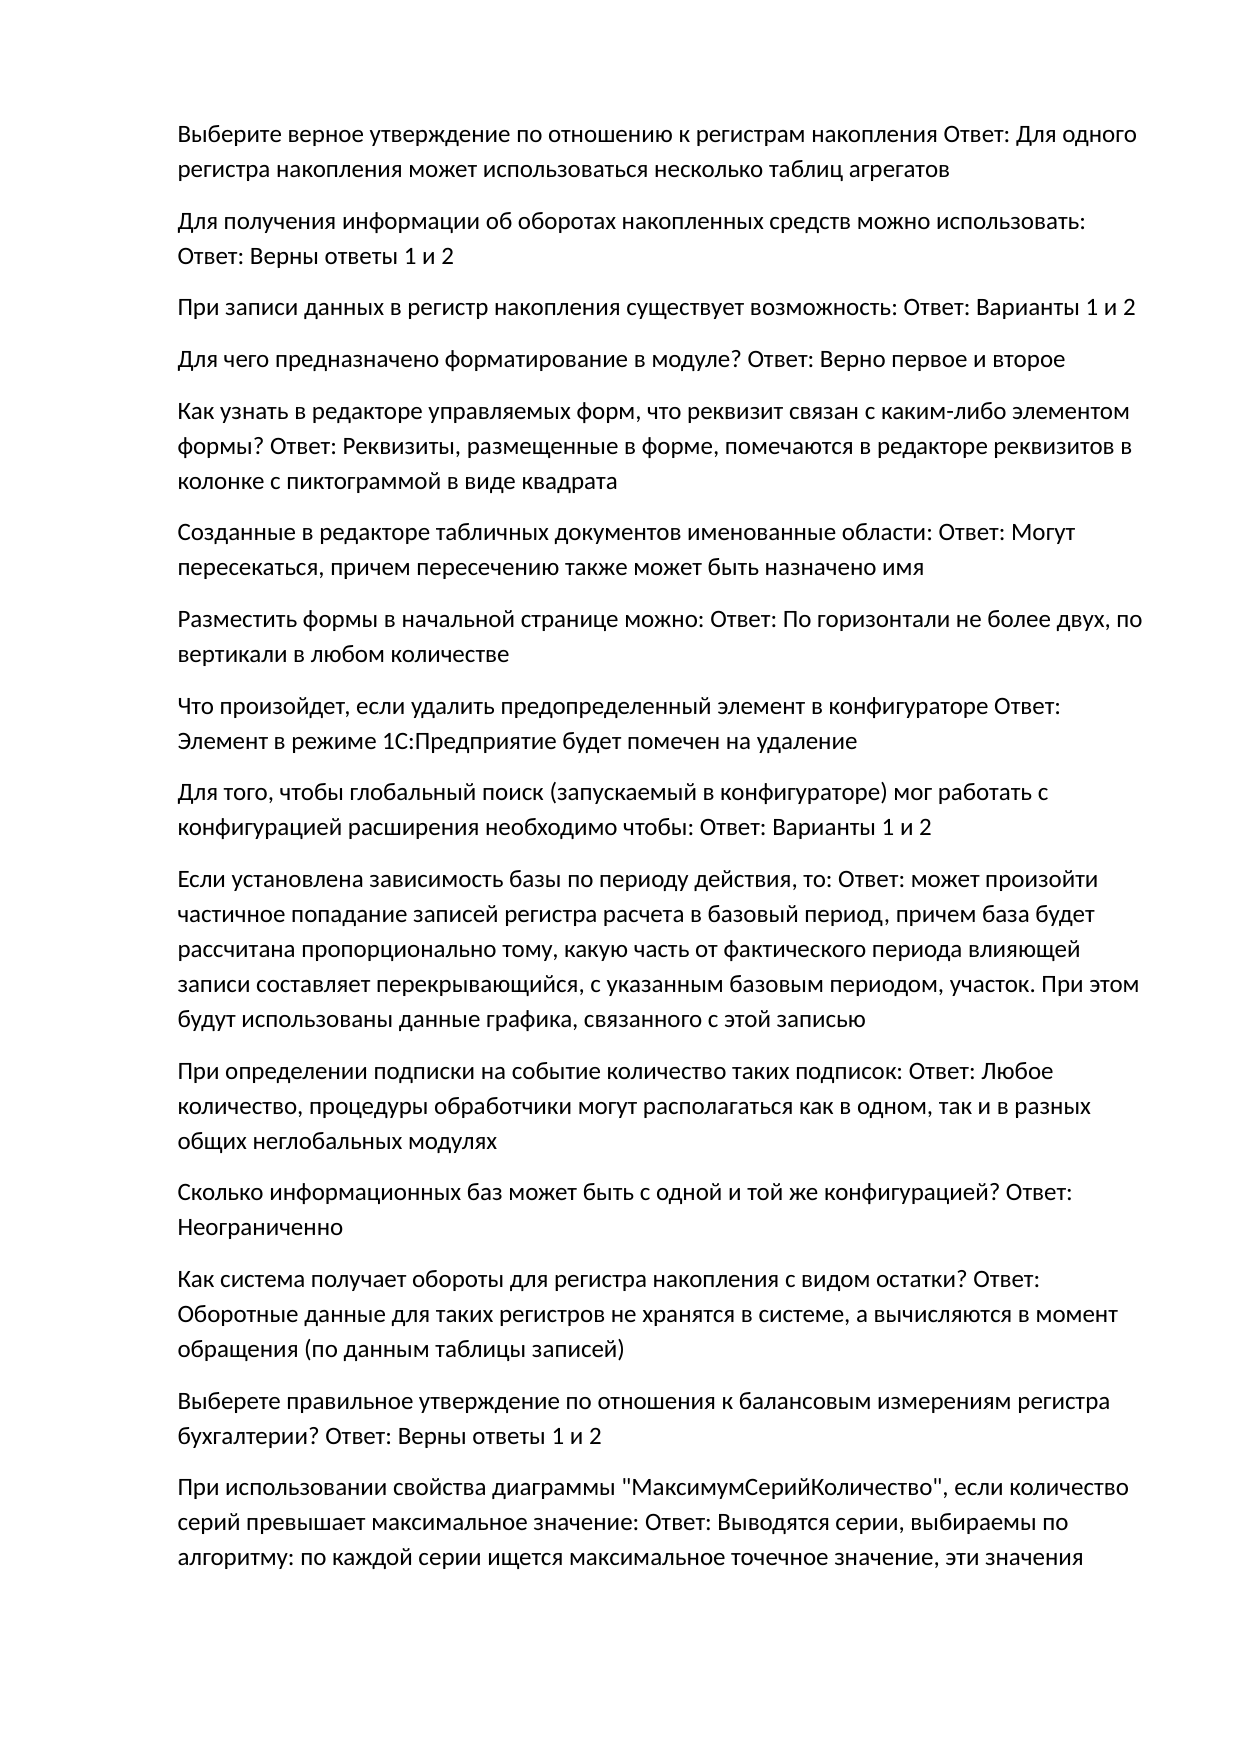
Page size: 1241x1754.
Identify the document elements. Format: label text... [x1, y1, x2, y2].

text Что произойдет, если удалить предопределенный элемент в конфигураторе Ответ: Элемент в режиме 1С:Предприятие будет помечен на удаление [177, 690, 1152, 755]
text При определении подписки на событие количество таких подписок: Ответ: Любое количество, процедуры обработчики могут располагаться как в одном, так и в разных общих неглобальных модулях [177, 1055, 1152, 1155]
text Как узнать в редакторе управляемых форм, что реквизит связан с каким-либо элементом формы? Ответ: Реквизиты, размещенные в форме, помечаются в редакторе реквизитов в колонке с пиктограммой в виде квадрата [177, 395, 1152, 495]
text Для получения информации об оборотах накопленных средств можно использовать: Ответ: Верны ответы 1 и 2 [177, 205, 1152, 270]
text Сколько информационных баз может быть с одной и той же конфигурацией? Ответ: Неограниченно [177, 1176, 1152, 1242]
text Выберете правильное утверждение по отношения к балансовым измерениям регистра бухгалтерии? Ответ: Верны ответы 1 и 2 [177, 1385, 1152, 1450]
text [177, 1471, 1152, 1572]
text Для того, чтобы глобальный поиск (запускаемый в конфигураторе) мог работать с конфигурацией расширения необходимо чтобы: Ответ: Варианты 1 и 2 [177, 776, 1152, 842]
text Разместить формы в начальной странице можно: Ответ: По горизонтали не более двух, по вертикали в любом количестве [177, 603, 1152, 669]
text Если установлена зависимость базы по периоду действия, то: Ответ: может произойти частичное попадание записей регистра расчета в базовый период, причем база будет рассчитана пропорционально тому, какую часть от фактического периода влияющей записи составляет перекрывающийся, с указанным базовым периодом, участок. При этом будут использованы данные графика, связанного с этой записью [177, 863, 1152, 1034]
text Выберите верное утверждение по отношению к регистрам накопления Ответ: Для одного регистра накопления может использоваться несколько таблиц агрегатов [177, 118, 1152, 184]
text Созданные в редакторе табличных документов именованные области: Ответ: Могут пересекаться, причем пересечению также может быть назначено имя [177, 516, 1152, 582]
text При записи данных в регистр накопления существует возможность: Ответ: Варианты 1 и 2 [177, 291, 1152, 322]
text Для чего предназначено форматирование в модуле? Ответ: Верно первое и второе [177, 343, 1152, 374]
text Как система получает обороты для регистра накопления с видом остатки? Ответ: Оборотные данные для таких регистров не хранятся в системе, а вычисляются в момент обращения (по данным таблицы записей) [177, 1263, 1152, 1364]
